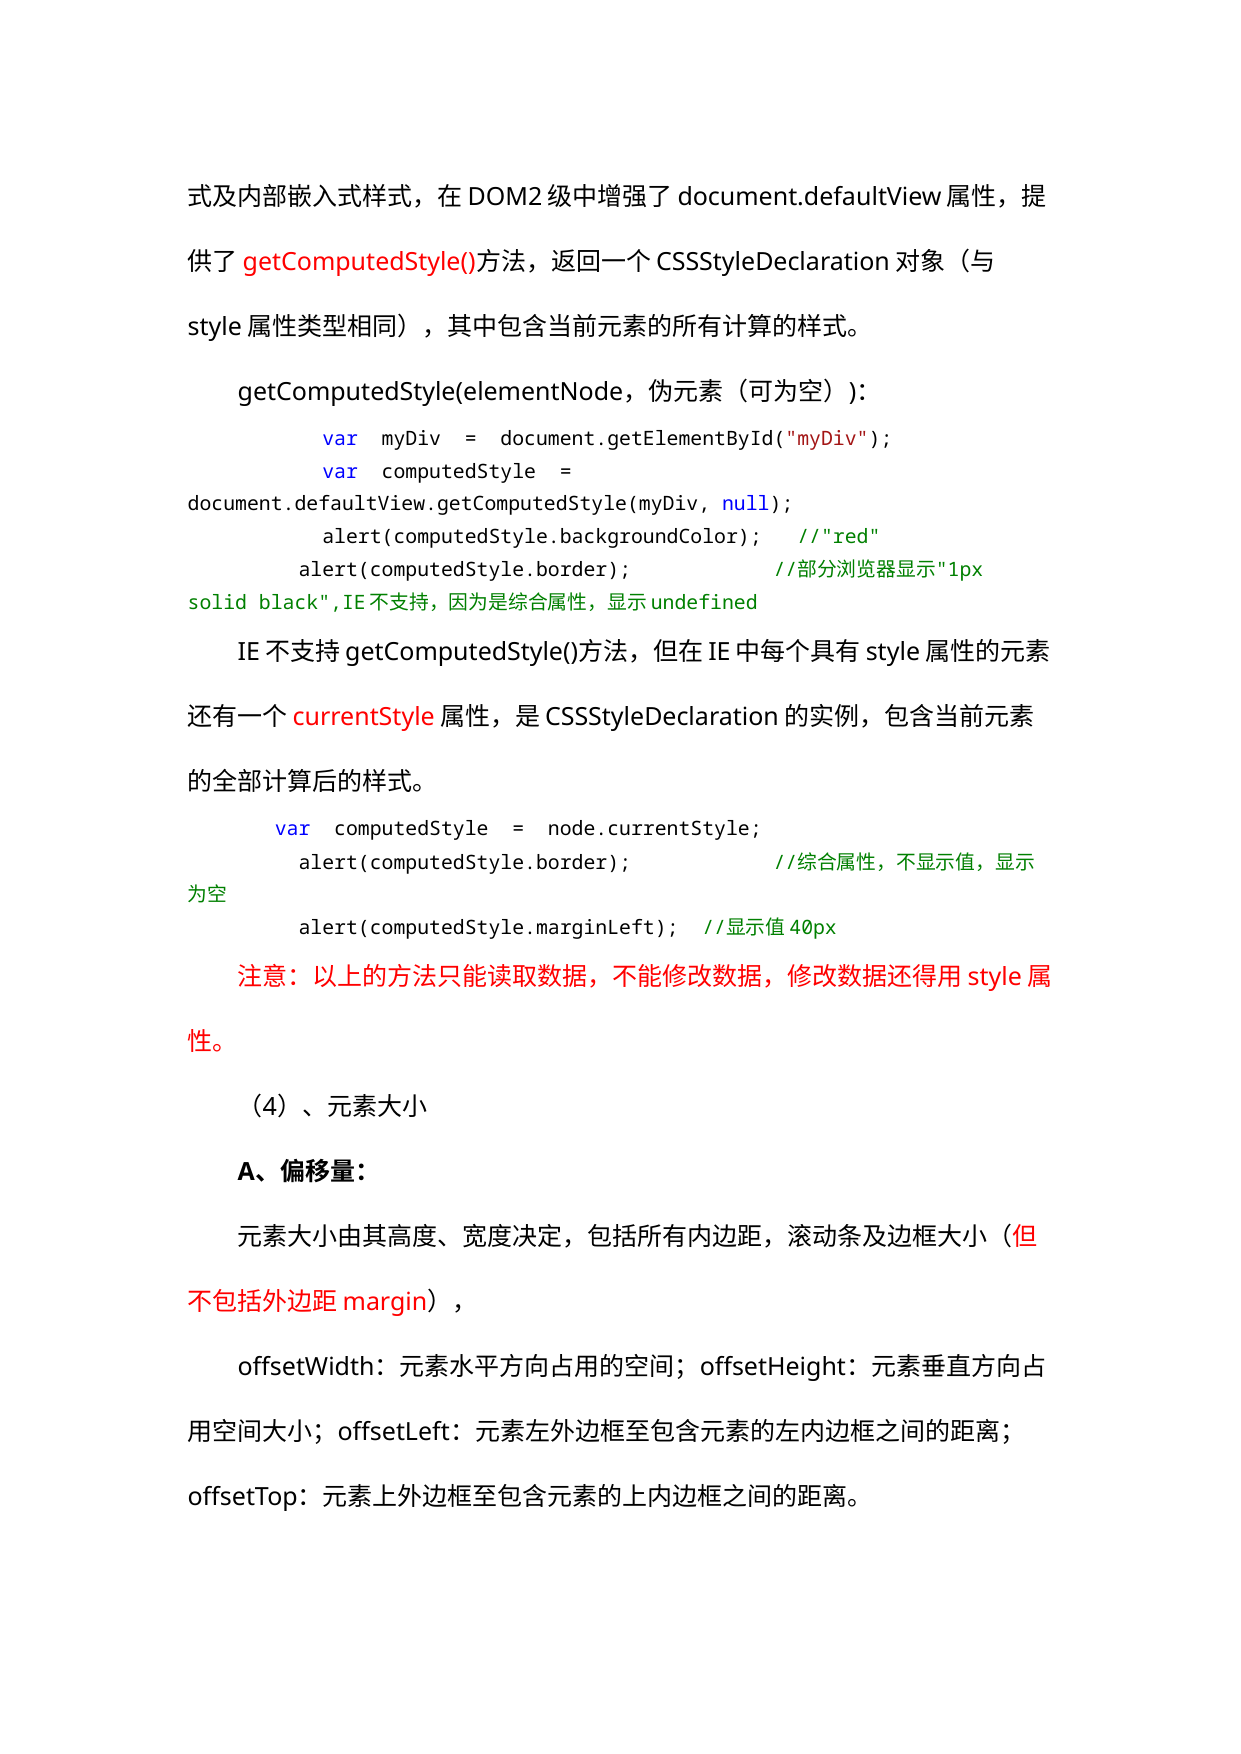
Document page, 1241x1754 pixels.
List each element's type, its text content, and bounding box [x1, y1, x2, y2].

text alert(computedStyle.border); //综合属性，不显示值，显示为空 [187, 844, 1053, 909]
text 元素大小由其高度、宽度决定，包括所有内边距，滚动条及边框大小（但不包括外边距margin）， [187, 1202, 1053, 1332]
text var computedStyle = node.currentStyle; [187, 812, 1053, 844]
text A、偏移量： [187, 1137, 1053, 1202]
text var myDiv = document.getElementById("myDiv"); [187, 422, 1053, 454]
text （4）、元素大小 [187, 1072, 1053, 1137]
text var computedStyle = document.defaultView.getComputedStyle(myDiv, null); [187, 454, 1053, 519]
text IE不支持getComputedStyle()方法，但在IE中每个具有style属性的元素还有一个currentStyle属性，是CSSStyleDeclaration的实例，包含当前元素的全部计算后的样式。 [187, 617, 1053, 812]
text offsetWidth：元素水平方向占用的空间；offsetHeight：元素垂直方向占用空间大小；offsetLeft：元素左外边框至包含元素的左内边框之间的距离；offsetTop：元素上外边框至包含元素的上内边框之间的距离。 [187, 1332, 1053, 1527]
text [187, 162, 1053, 357]
text alert(computedStyle.backgroundColor); //"red" [187, 519, 1053, 552]
text 注意：以上的方法只能读取数据，不能修改数据，修改数据还得用style属性。 [187, 942, 1053, 1072]
text getComputedStyle(elementNode，伪元素（可为空）)： [187, 357, 1053, 422]
text alert(computedStyle.border); //部分浏览器显示"1px solid black",IE不支持，因为是综合属性，显示undefined [187, 552, 1053, 617]
text alert(computedStyle.marginLeft); //显示值40px [187, 909, 1053, 942]
